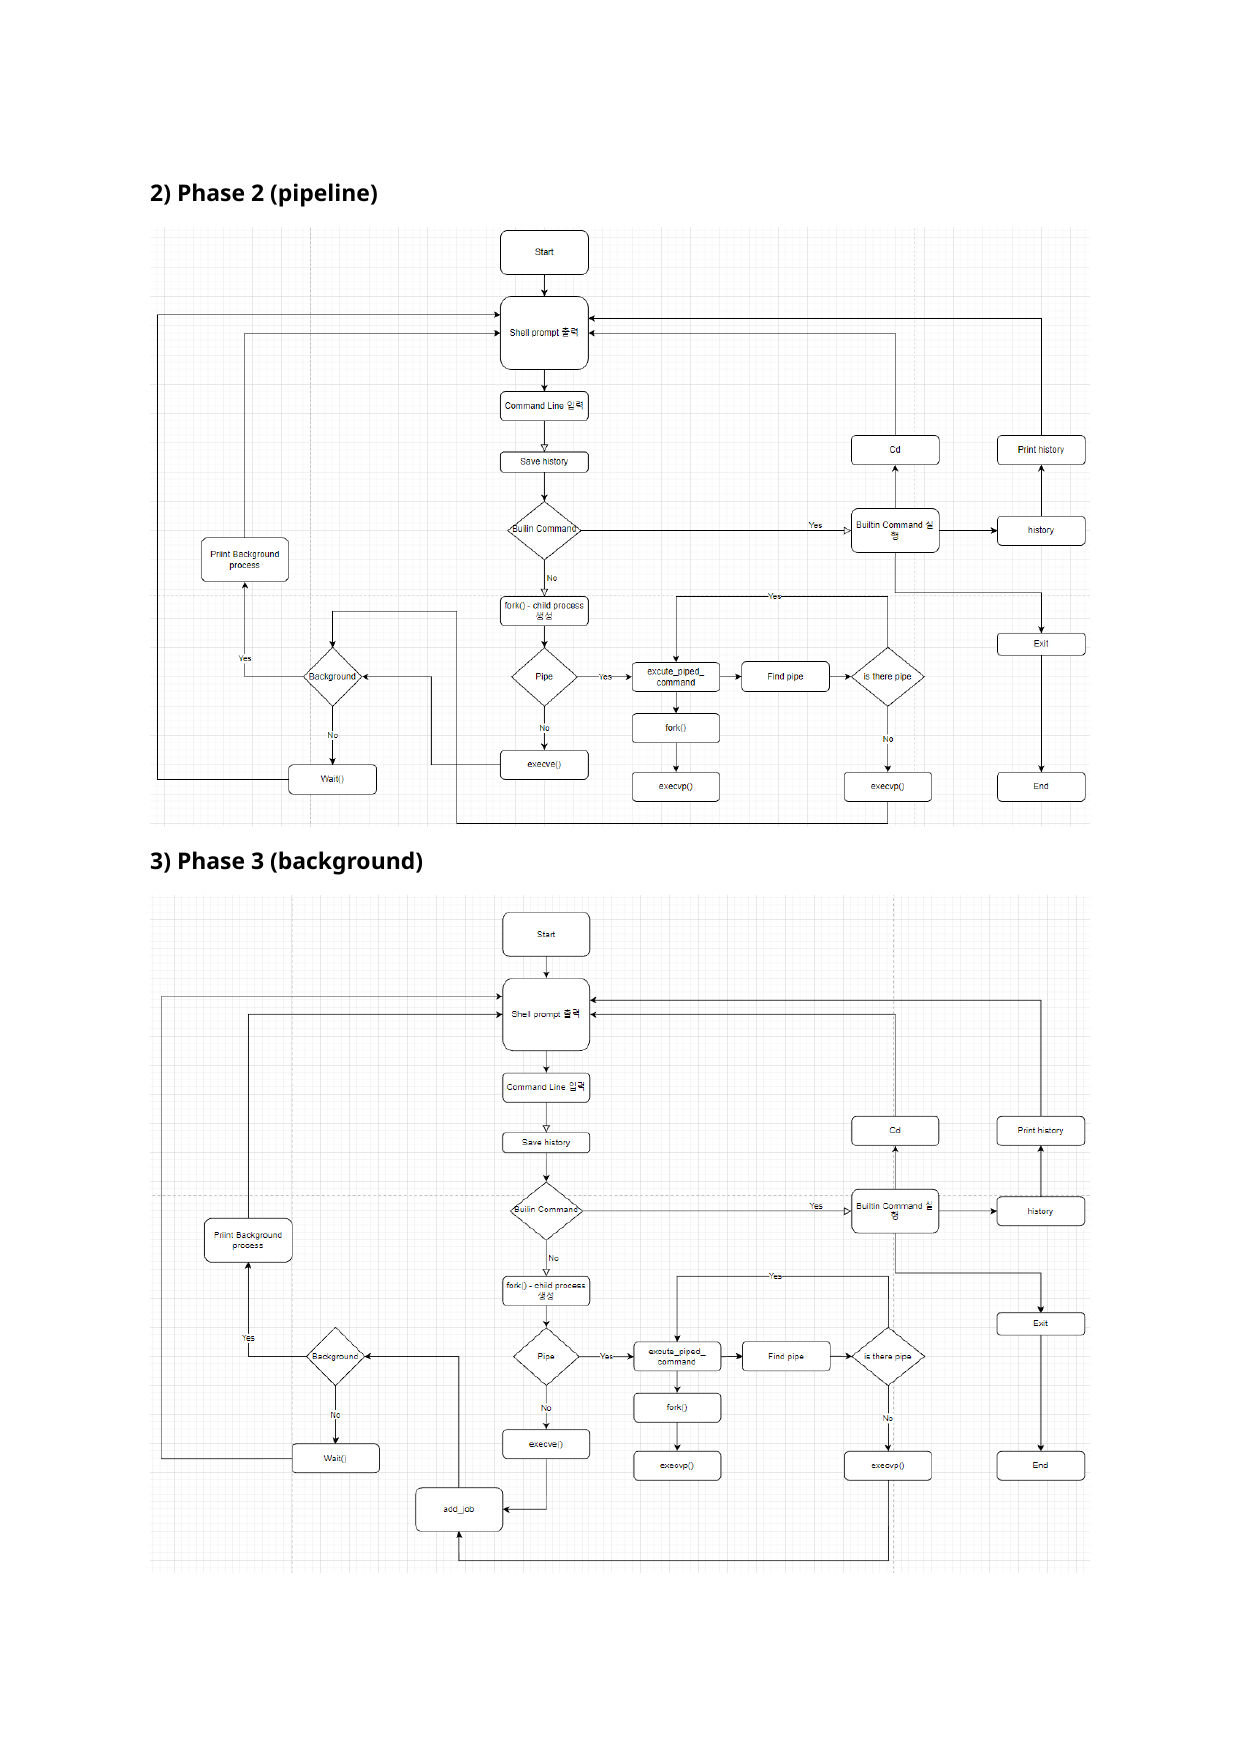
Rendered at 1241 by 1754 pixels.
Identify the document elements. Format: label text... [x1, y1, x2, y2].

text 3) Phase 3 (background) [150, 845, 1090, 876]
picture [150, 895, 1091, 1573]
text 2) Phase 2 (pipeline) [150, 177, 1090, 208]
picture [150, 227, 1091, 827]
